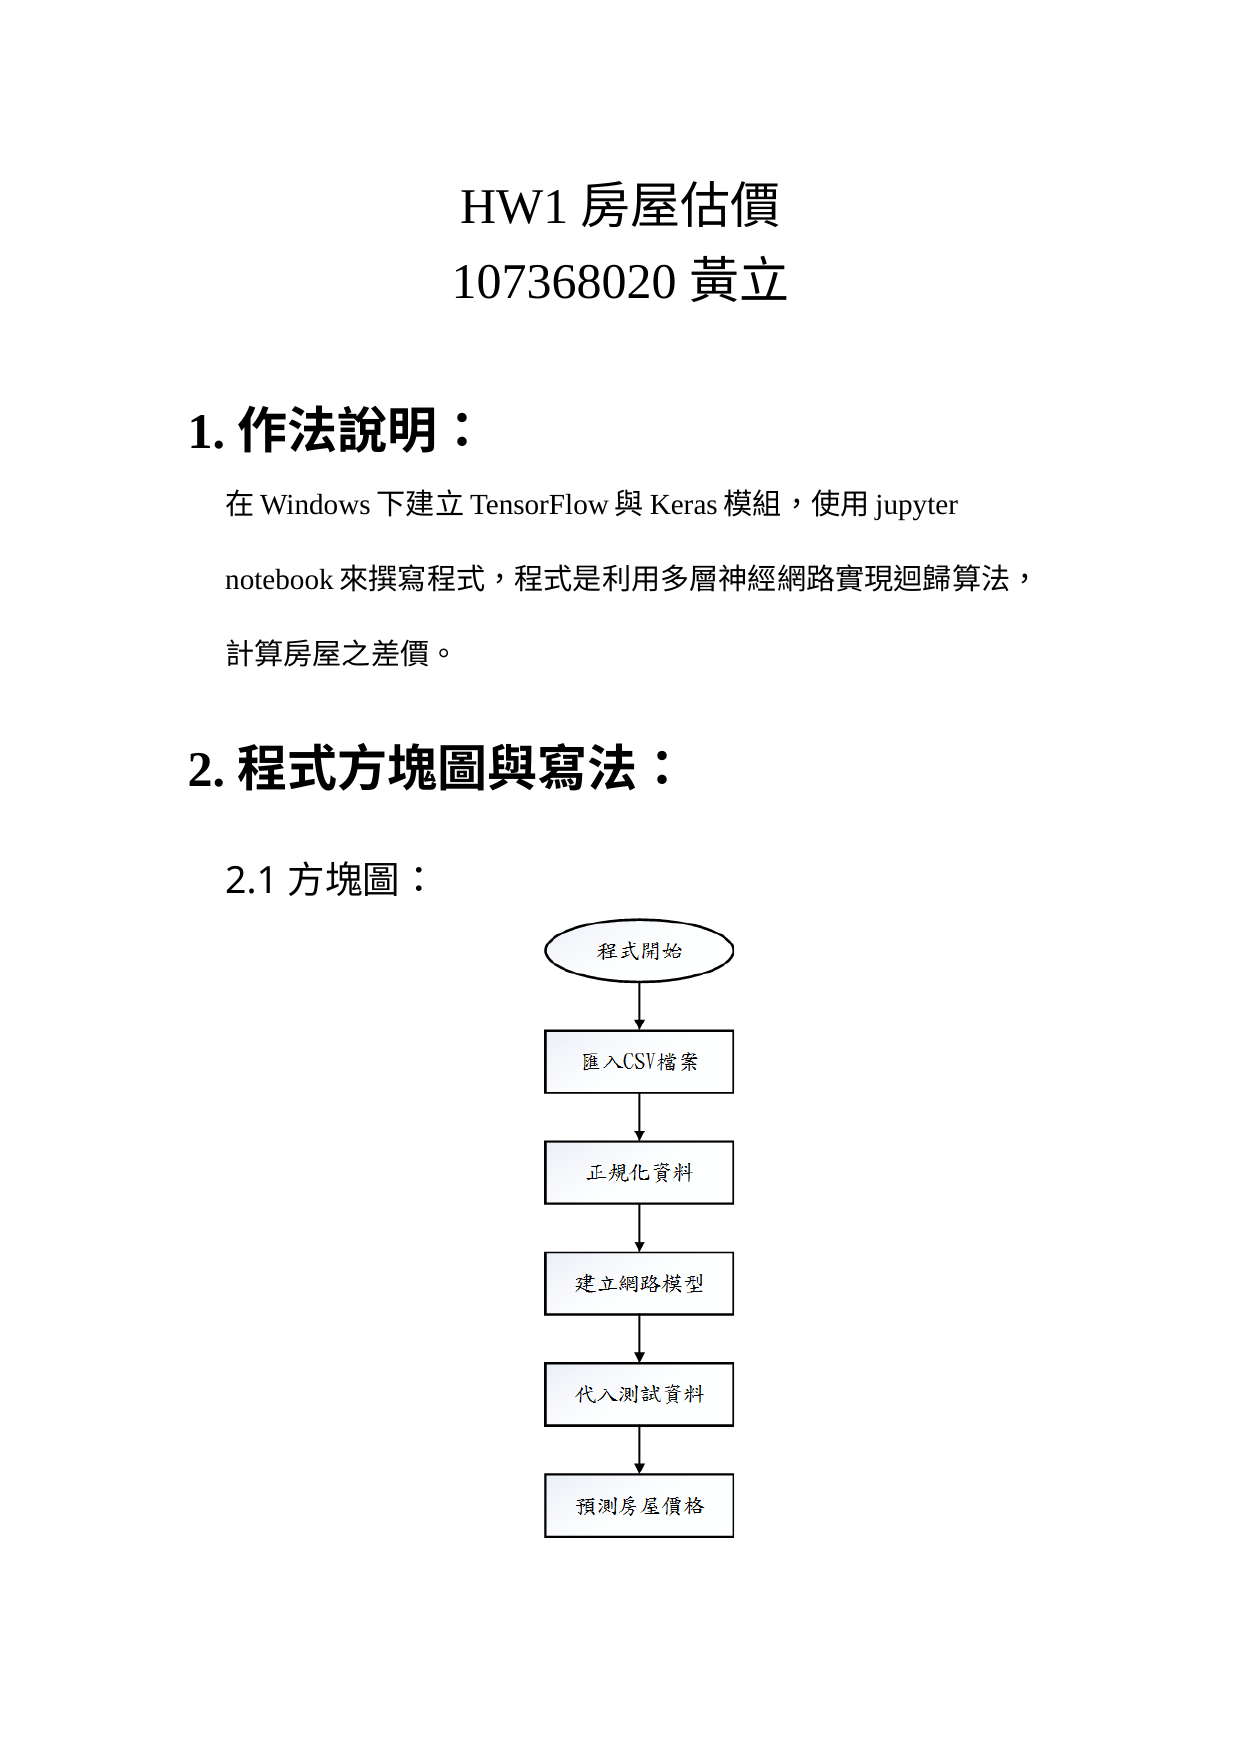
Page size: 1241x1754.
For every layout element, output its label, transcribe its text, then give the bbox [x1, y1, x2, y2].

text HW1 房屋估價 [187, 164, 1053, 239]
list 程式方塊圖與寫法： [187, 727, 1053, 802]
list 作法說明： [187, 389, 1053, 464]
text 107368020 黃立 [187, 239, 1053, 314]
list 在Windows下建立TensorFlow與Keras模組，使用jupyter notebook來撰寫程式，程式是利用多層神經網路實現迴歸算法，計算房屋之差價。 [225, 464, 1053, 689]
list 2.1 方塊圖： [225, 839, 1053, 914]
picture [543, 914, 735, 1541]
